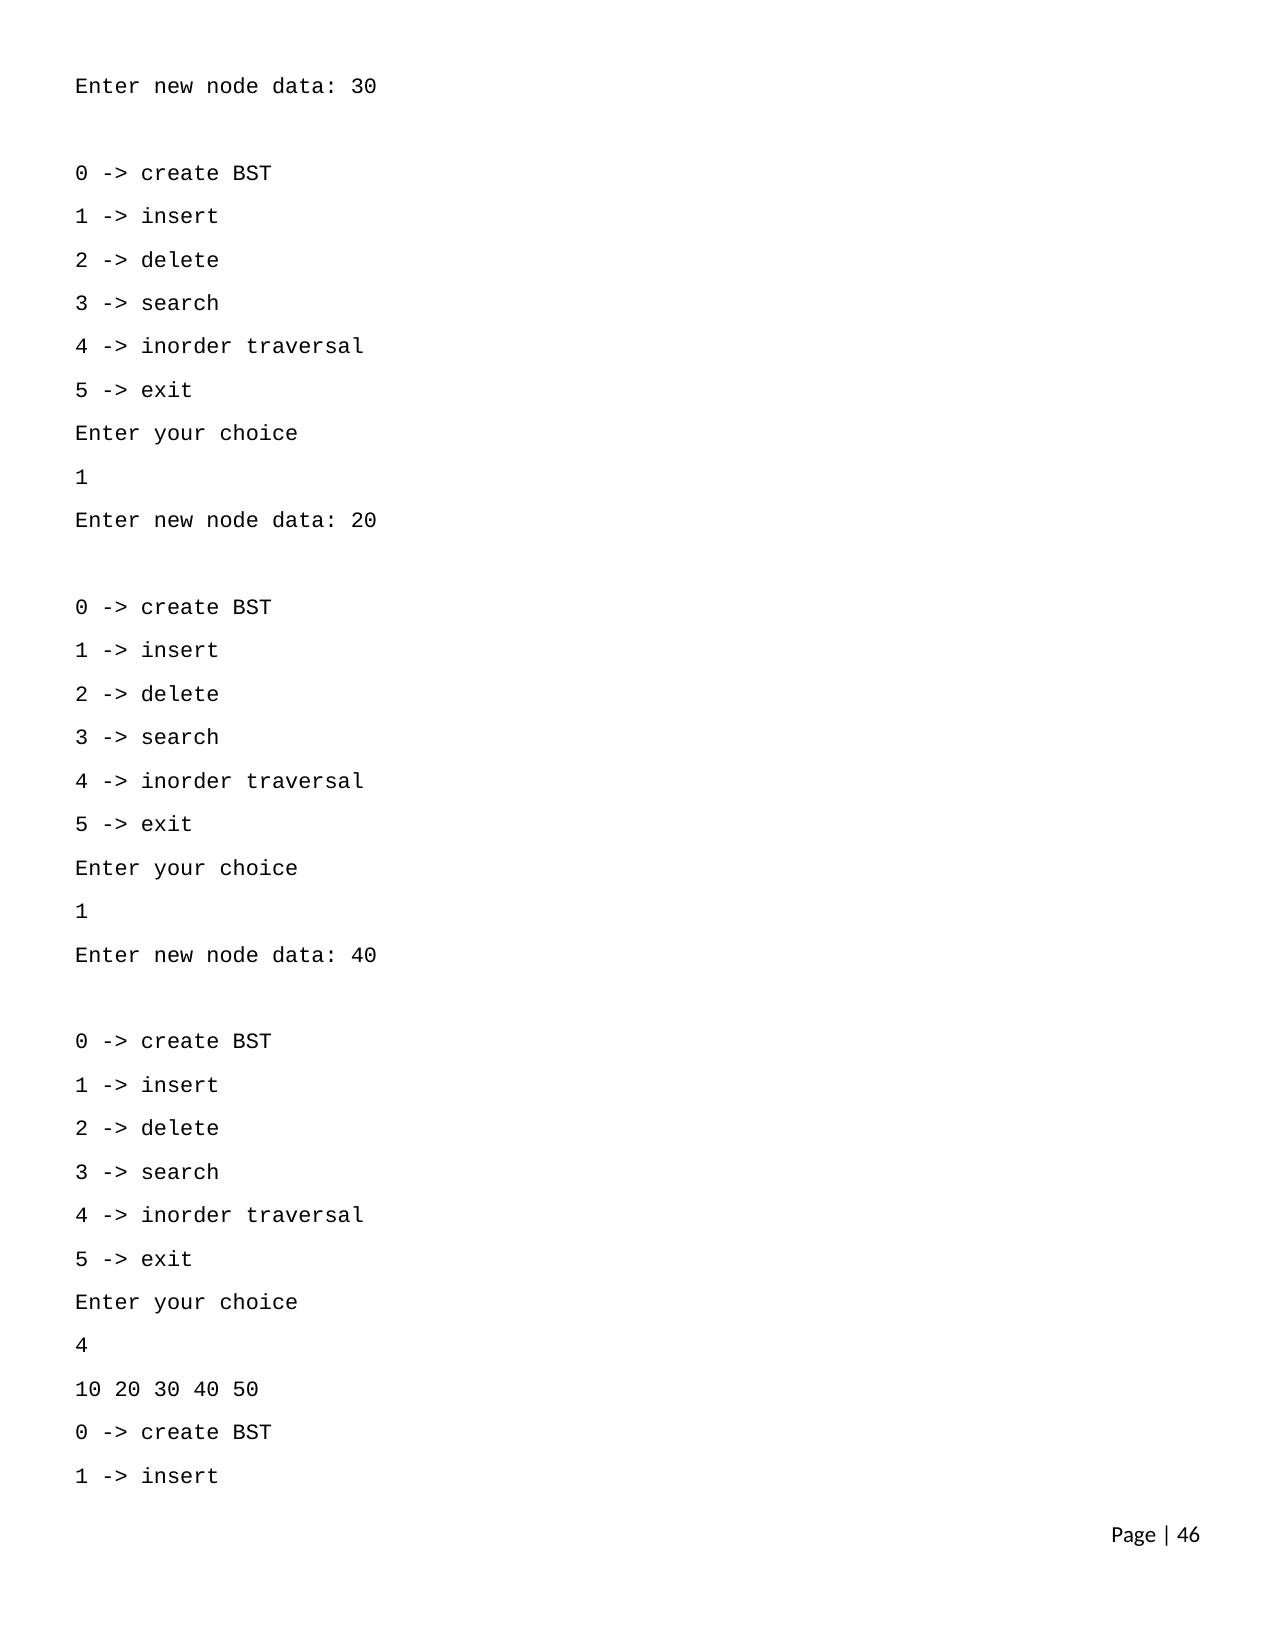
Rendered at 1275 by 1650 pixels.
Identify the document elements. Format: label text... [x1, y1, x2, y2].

text 1 -> insert [75, 1074, 1200, 1099]
text 5 -> exit [75, 813, 1200, 838]
text 0 -> create BST [75, 162, 1200, 187]
text 2 -> delete [75, 683, 1200, 708]
text Enter your choice [75, 857, 1200, 882]
text Enter new node data: 20 [75, 509, 1200, 534]
text 1 -> insert [75, 205, 1200, 230]
text 1 -> insert [75, 640, 1200, 664]
text 5 -> exit [75, 1248, 1200, 1273]
text 0 -> create BST [75, 596, 1200, 621]
text 3 -> search [75, 292, 1200, 317]
text 2 -> delete [75, 1117, 1200, 1142]
text 5 -> exit [75, 379, 1200, 404]
text 1 [75, 900, 1200, 925]
text 1 -> insert [75, 1465, 1200, 1490]
text 4 [75, 1335, 1200, 1359]
text Enter your choice [75, 1291, 1200, 1316]
text 4 -> inorder traversal [75, 336, 1200, 360]
text 4 -> inorder traversal [75, 1204, 1200, 1229]
text Enter your choice [75, 422, 1200, 447]
text Enter new node data: 40 [75, 944, 1200, 968]
text 3 -> search [75, 1161, 1200, 1186]
text 0 -> create BST [75, 1422, 1200, 1446]
text 4 -> inorder traversal [75, 770, 1200, 795]
text 10 20 30 40 50 [75, 1378, 1200, 1403]
text 2 -> delete [75, 249, 1200, 273]
text 1 [75, 466, 1200, 491]
text Enter new node data: 30 [75, 75, 1200, 100]
text 0 -> create BST [75, 1031, 1200, 1055]
text 3 -> search [75, 727, 1200, 751]
